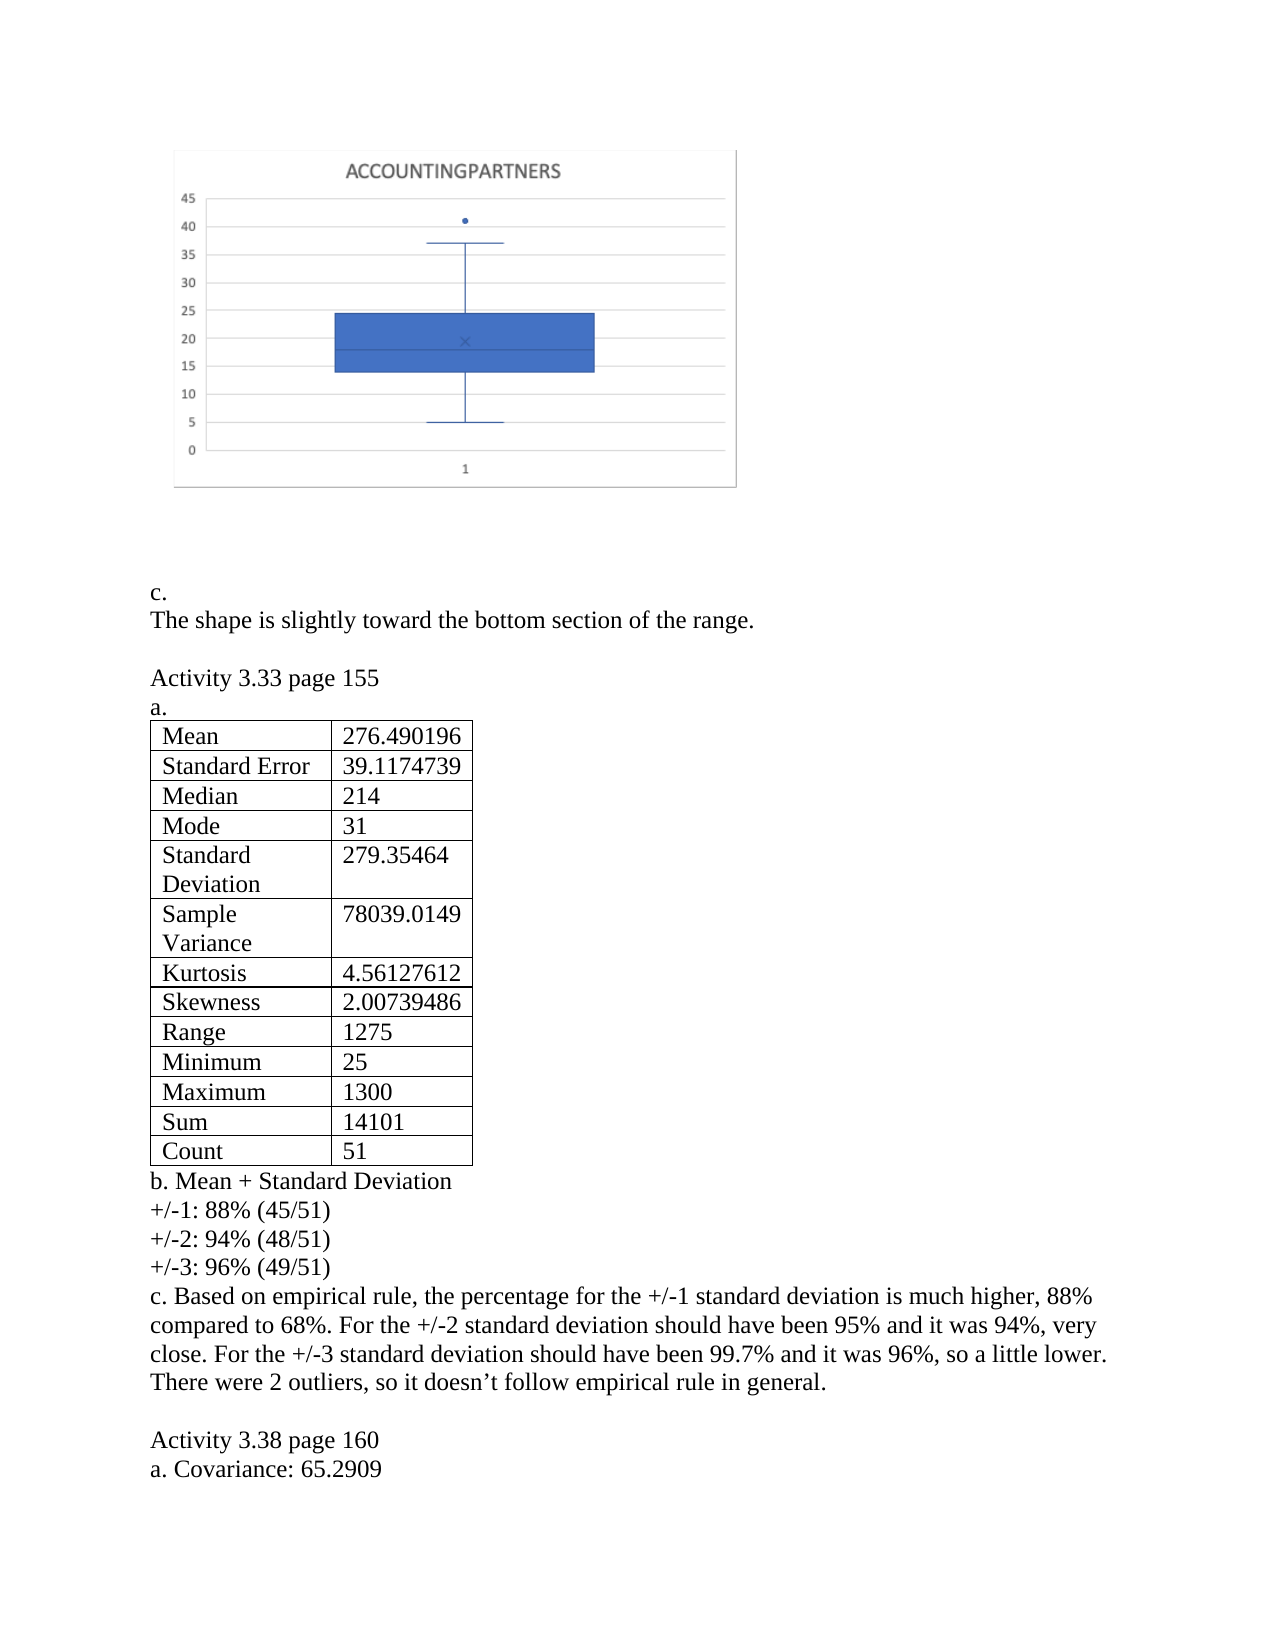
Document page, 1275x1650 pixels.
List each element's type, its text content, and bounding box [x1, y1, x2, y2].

table_cell 25 [332, 1047, 472, 1076]
text a. Covariance: 65.2909 [150, 1454, 1125, 1482]
table_cell 39.1174739 [332, 751, 472, 780]
table_cell 78039.0149 [332, 899, 472, 957]
table_cell 4.56127612 [332, 958, 472, 986]
table_cell Skewness [151, 988, 331, 1016]
table_header 276.490196 [332, 721, 472, 750]
table_cell Maximum [151, 1077, 331, 1106]
table_cell Sum [151, 1107, 331, 1135]
table_cell Standard Error [151, 751, 331, 780]
table_cell 14101 [332, 1107, 472, 1135]
table_cell 2.00739486 [332, 988, 472, 1016]
table_cell 214 [332, 781, 472, 810]
table_cell 1275 [332, 1017, 472, 1046]
table_cell 1300 [332, 1077, 472, 1106]
text +/-3: 96% (49/51) [150, 1252, 1125, 1281]
table_cell Range [151, 1017, 331, 1046]
text b. Mean + Standard Deviation [150, 1166, 1125, 1195]
table_cell Mode [151, 811, 331, 839]
table_cell Minimum [151, 1047, 331, 1076]
table_cell Kurtosis [151, 958, 331, 986]
text The shape is slightly toward the bottom section of the range. [150, 605, 1125, 634]
picture [173, 150, 924, 600]
table_cell 31 [332, 811, 472, 839]
table_cell Count [151, 1136, 331, 1165]
table_cell 51 [332, 1136, 472, 1165]
text Activity 3.38 page 160 [150, 1396, 1125, 1454]
table_cell 279.35464 [332, 841, 472, 898]
text Activity 3.33 page 155 [150, 634, 1125, 692]
text c. Based on empirical rule, the percentage for the +/-1 standard deviation is much higher, 88% compared to 68%. For the +/-2 standard deviation should have been 95% and it was 94%, very close. For the +/-3 standard deviation should have been 99.7% and it was 96%, so a little lower. There were 2 outliers, so it doesn’t follow empirical rule in general. [150, 1281, 1125, 1396]
table_cell Sample Variance [151, 899, 331, 957]
text +/-1: 88% (45/51) +/-2: 94% (48/51) [150, 1195, 1125, 1252]
table_cell Standard Deviation [151, 841, 331, 898]
text a. [150, 692, 1125, 720]
table_cell Median [151, 781, 331, 810]
table_header Mean [151, 721, 331, 750]
